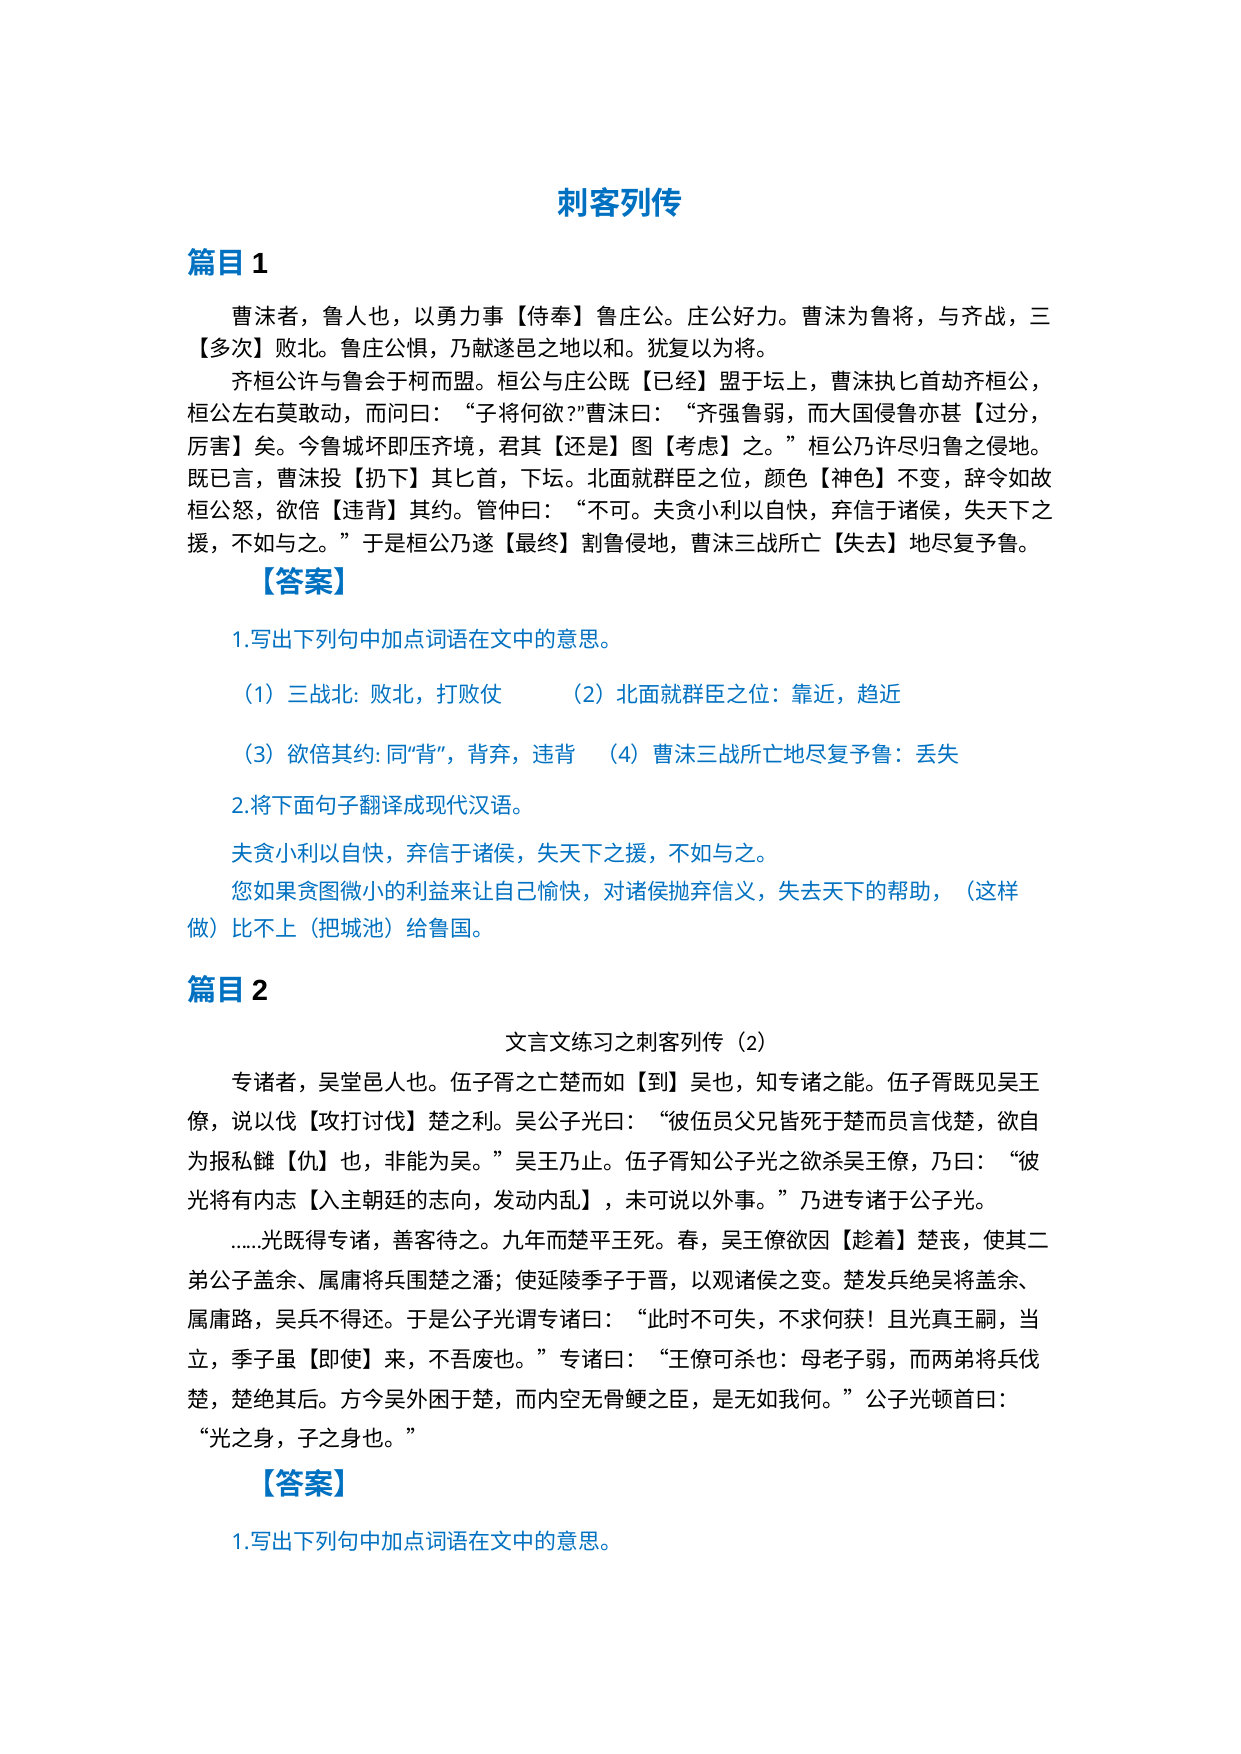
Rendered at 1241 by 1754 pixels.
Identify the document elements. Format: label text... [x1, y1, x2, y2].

text （1）三战北: 败北，打败仗 （2）北面就群臣之位：靠近，趋近 [187, 669, 1053, 709]
text 2.将下面句子翻译成现代汉语。 [187, 788, 1053, 820]
text （3）欲倍其约: 同“背”，背弃，违背 （4）曹沫三战所亡地尽复予鲁：丢失 [187, 729, 1053, 769]
subtitle 【答案】 [187, 558, 1053, 601]
text 您如果贪图微小的利益来让自己愉快，对诸侯抛弃信义，失去天下的帮助，（这样做）比不上（把城池）给鲁国。 [187, 876, 1053, 943]
subtitle 篇目2 [187, 966, 1053, 1009]
subtitle 篇目1 [187, 240, 1053, 282]
text 齐桓公许与鲁会于柯而盟。桓公与庄公既【已经】盟于坛上，曹沫执匕首劫齐桓公，桓公左右莫敢动，而问曰：“子将何欲?”曹沫曰：“齐强鲁弱，而大国侵鲁亦甚【过分，厉害】矣。今鲁城坏即压齐境，君其【还是】图【考虑】之。”桓公乃许尽归鲁之侵地。既已言，曹沫投【扔下】其匕首，下坛。北面就群臣之位，颜色【神色】不变，辞令如故。桓公怒，欲倍【违背】其约。管仲曰：“不可。夫贪小利以自快，弃信于诸侯，失天下之援，不如与之。”于是桓公乃遂【最终】割鲁侵地，曹沫三战所亡【失去】地尽复予鲁。 [187, 363, 1053, 558]
subtitle 【答案】 [187, 1461, 1053, 1503]
text 1.写出下列句中加点词语在文中的意思。 [187, 622, 1053, 653]
text ……光既得专诸，善客待之。九年而楚平王死。春，吴王僚欲因【趁着】楚丧，使其二弟公子盖余、属庸将兵围楚之潘；使延陵季子于晋，以观诸侯之变。楚发兵绝吴将盖余、属庸路，吴兵不得还。于是公子光谓专诸曰：“此时不可失，不求何获！且光真王嗣，当立，季子虽【即使】来，不吾废也。”专诸曰：“王僚可杀也：母老子弱，而两弟将兵伐楚，楚绝其后。方今吴外困于楚，而内空无骨鲠之臣，是无如我何。”公子光顿首曰：“光之身，子之身也。” [187, 1223, 1053, 1453]
text 专诸者，吴堂邑人也。伍子胥之亡楚而如【到】吴也，知专诸之能。伍子胥既见吴王僚，说以伐【攻打讨伐】楚之利。吴公子光曰：“彼伍员父兄皆死于楚而员言伐楚，欲自为报私雠【仇】也，非能为吴。”吴王乃止。伍子胥知公子光之欲杀吴王僚，乃曰：“彼光将有内志【入主朝廷的志向，发动内乱】，未可说以外事。”乃进专诸于公子光。 [187, 1064, 1053, 1215]
subtitle 刺客列传 [187, 178, 1053, 223]
text 夫贪小利以自快，弃信于诸侯，失天下之援，不如与之。 [187, 836, 1053, 868]
text 曹沫者，鲁人也，以勇力事【侍奉】鲁庄公。庄公好力。曹沫为鲁将，与齐战，三【多次】败北。鲁庄公惧，乃献遂邑之地以和。犹复以为将。 [187, 298, 1053, 363]
text 文言文练习之刺客列传（2） [187, 1025, 1053, 1057]
text 1.写出下列句中加点词语在文中的意思。 [187, 1524, 1053, 1556]
